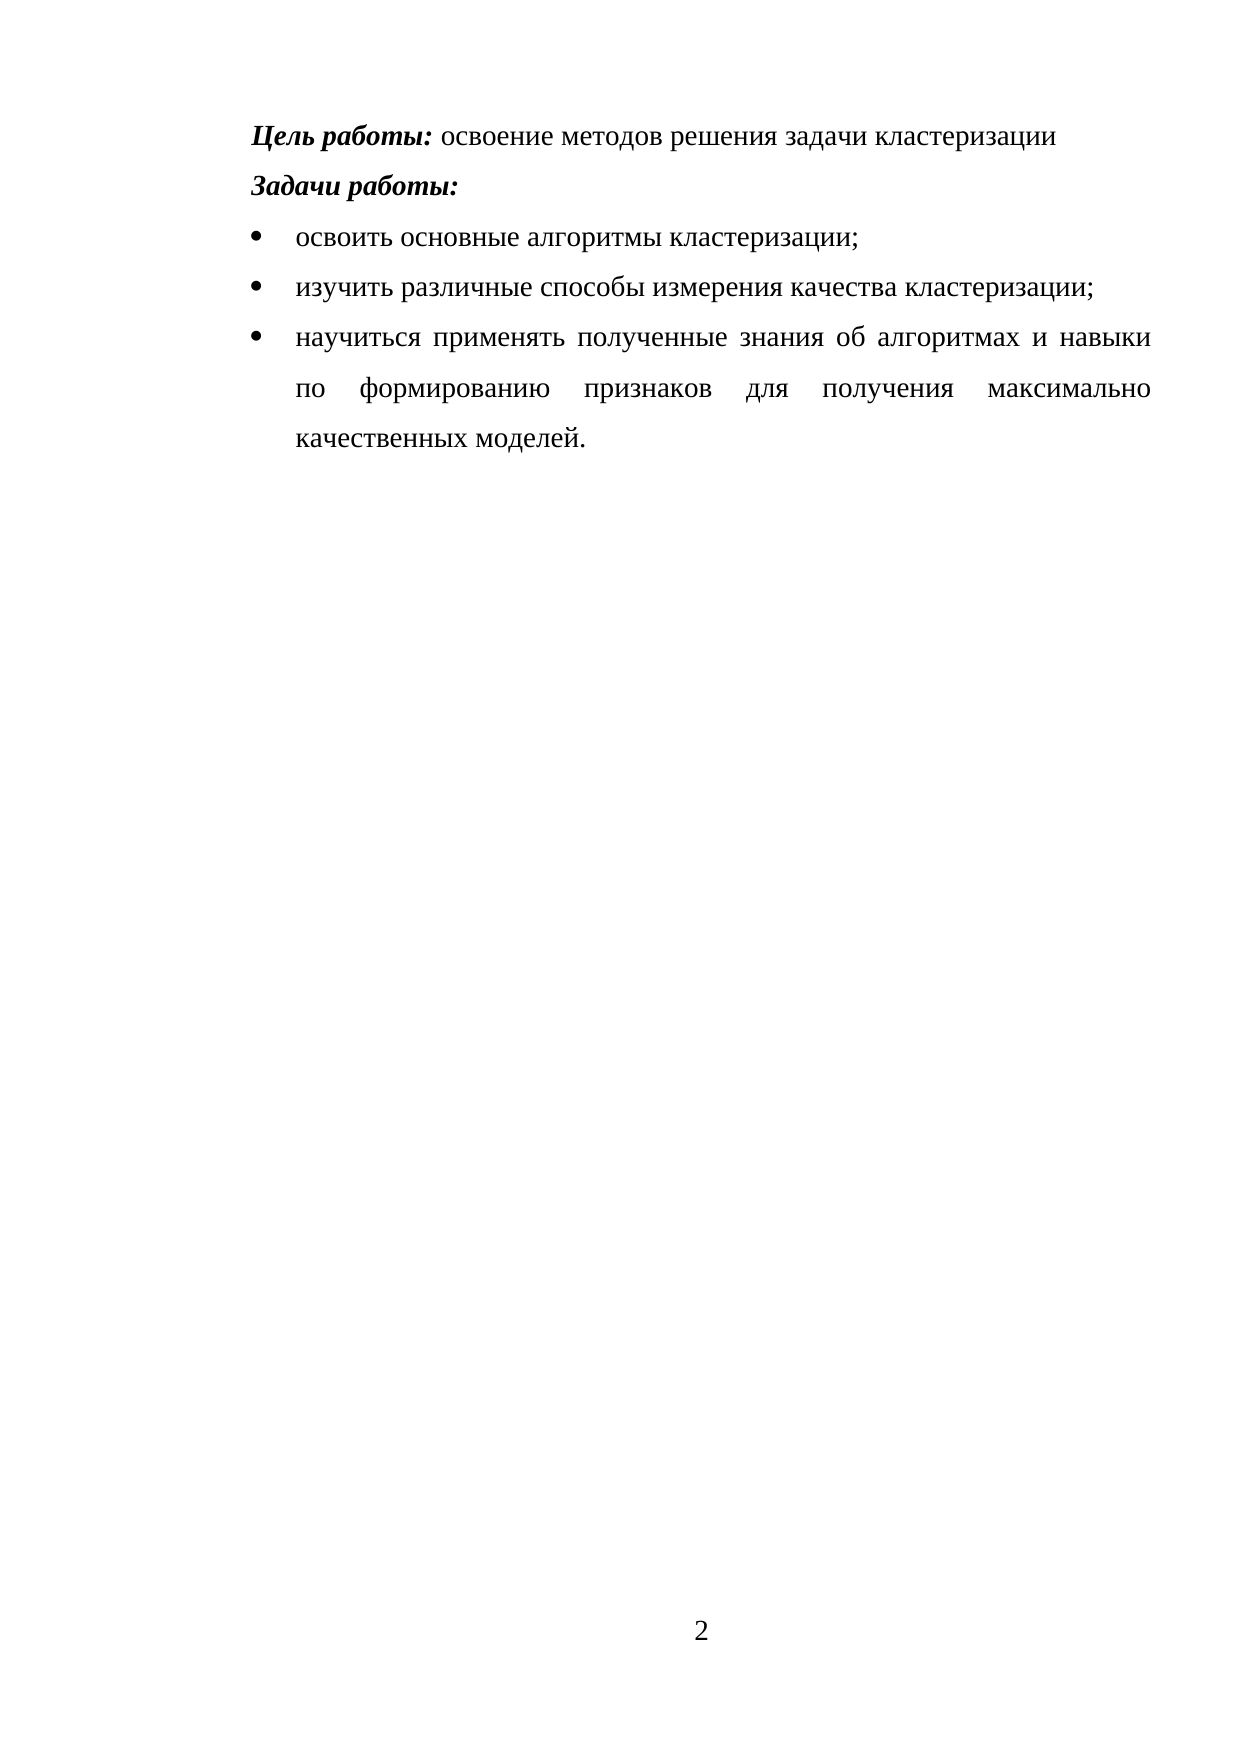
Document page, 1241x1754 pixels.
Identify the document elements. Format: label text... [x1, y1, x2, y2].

list изучить различные способы измерения качества кластеризации; [251, 269, 1152, 303]
list научиться применять полученные знания об алгоритмах и навыки по формированию признаков для получения максимально качественных моделей. [251, 319, 1152, 454]
text Задачи работы: [177, 168, 1152, 202]
text Цель работы: освоение методов решения задачи кластеризации [177, 118, 1152, 152]
list освоить основные алгоритмы кластеризации; [251, 219, 1152, 252]
